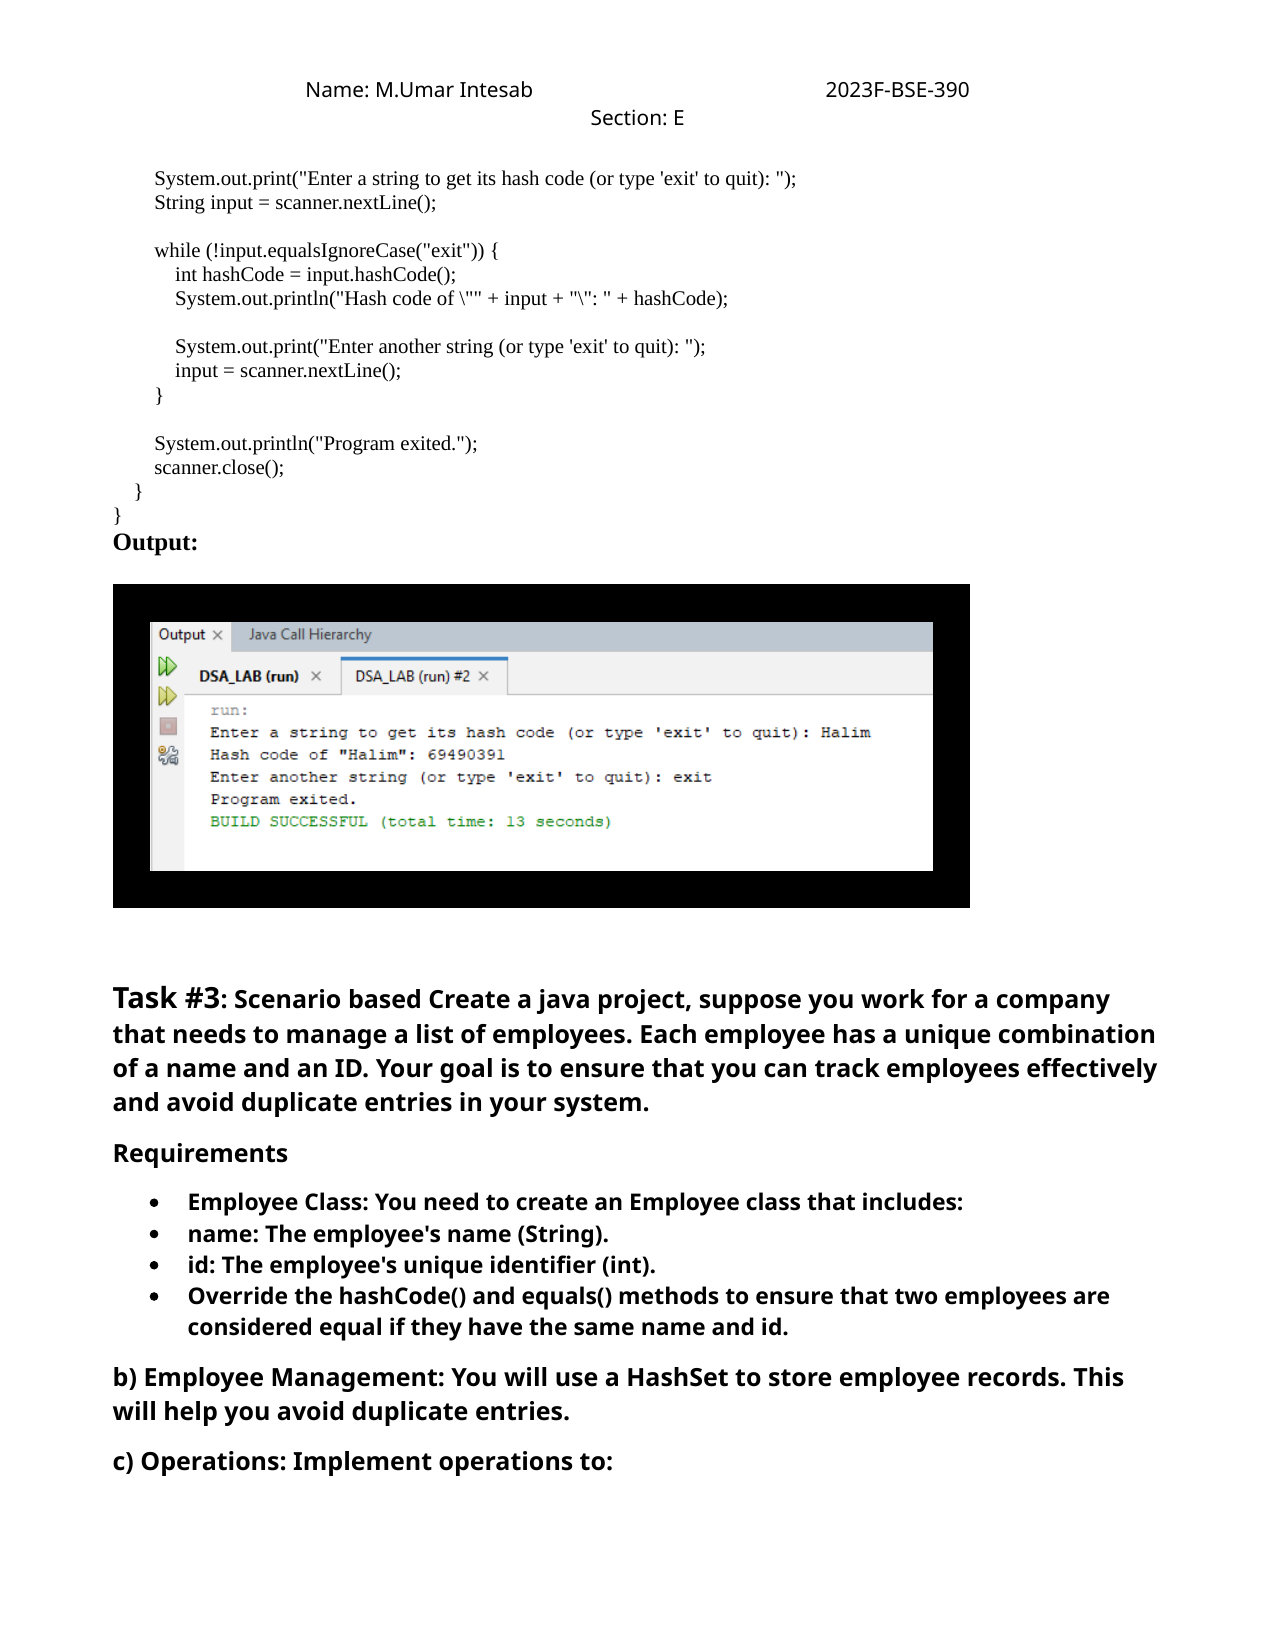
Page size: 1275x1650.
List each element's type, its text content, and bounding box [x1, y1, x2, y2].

text c) Operations: Implement operations to: [112, 1444, 1162, 1478]
text while (!input.equalsIgnoreCase("exit")) { [112, 238, 1162, 262]
text System.out.print("Enter a string to get its hash code (or type 'exit' to quit): "); [112, 166, 1162, 190]
list id: The employee's unique identifier (int). [150, 1249, 1162, 1280]
text scanner.close(); [112, 455, 1162, 479]
text } [112, 382, 1162, 407]
text } [112, 503, 1162, 527]
text Output: [112, 527, 1162, 556]
text Task #3: Scenario based Create a java project, suppose you work for a company that needs to manage a list of employees. Each employee has a unique combination of a name and an ID. Your goal is to ensure that you can track employees effectively and avoid duplicate entries in your system. [112, 977, 1162, 1119]
list Employee Class: You need to create an Employee class that includes: [150, 1186, 1162, 1217]
picture [150, 622, 933, 871]
text System.out.println("Program exited."); [112, 431, 1162, 455]
text String input = scanner.nextLine(); [112, 190, 1162, 214]
text input = scanner.nextLine(); [112, 358, 1162, 382]
text b) Employee Management: You will use a HashSet to store employee records. This will help you avoid duplicate entries. [112, 1359, 1162, 1427]
text System.out.println("Hash code of \"" + input + "\": " + hashCode); [112, 286, 1162, 310]
text Requirements [112, 1136, 1162, 1169]
text System.out.print("Enter another string (or type 'exit' to quit): "); [112, 334, 1162, 358]
list name: The employee's name (String). [150, 1217, 1162, 1249]
text } [112, 479, 1162, 503]
list Override the hashCode() and equals() methods to ensure that two employees are considered equal if they have the same name and id. [150, 1280, 1162, 1342]
text int hashCode = input.hashCode(); [112, 262, 1162, 286]
